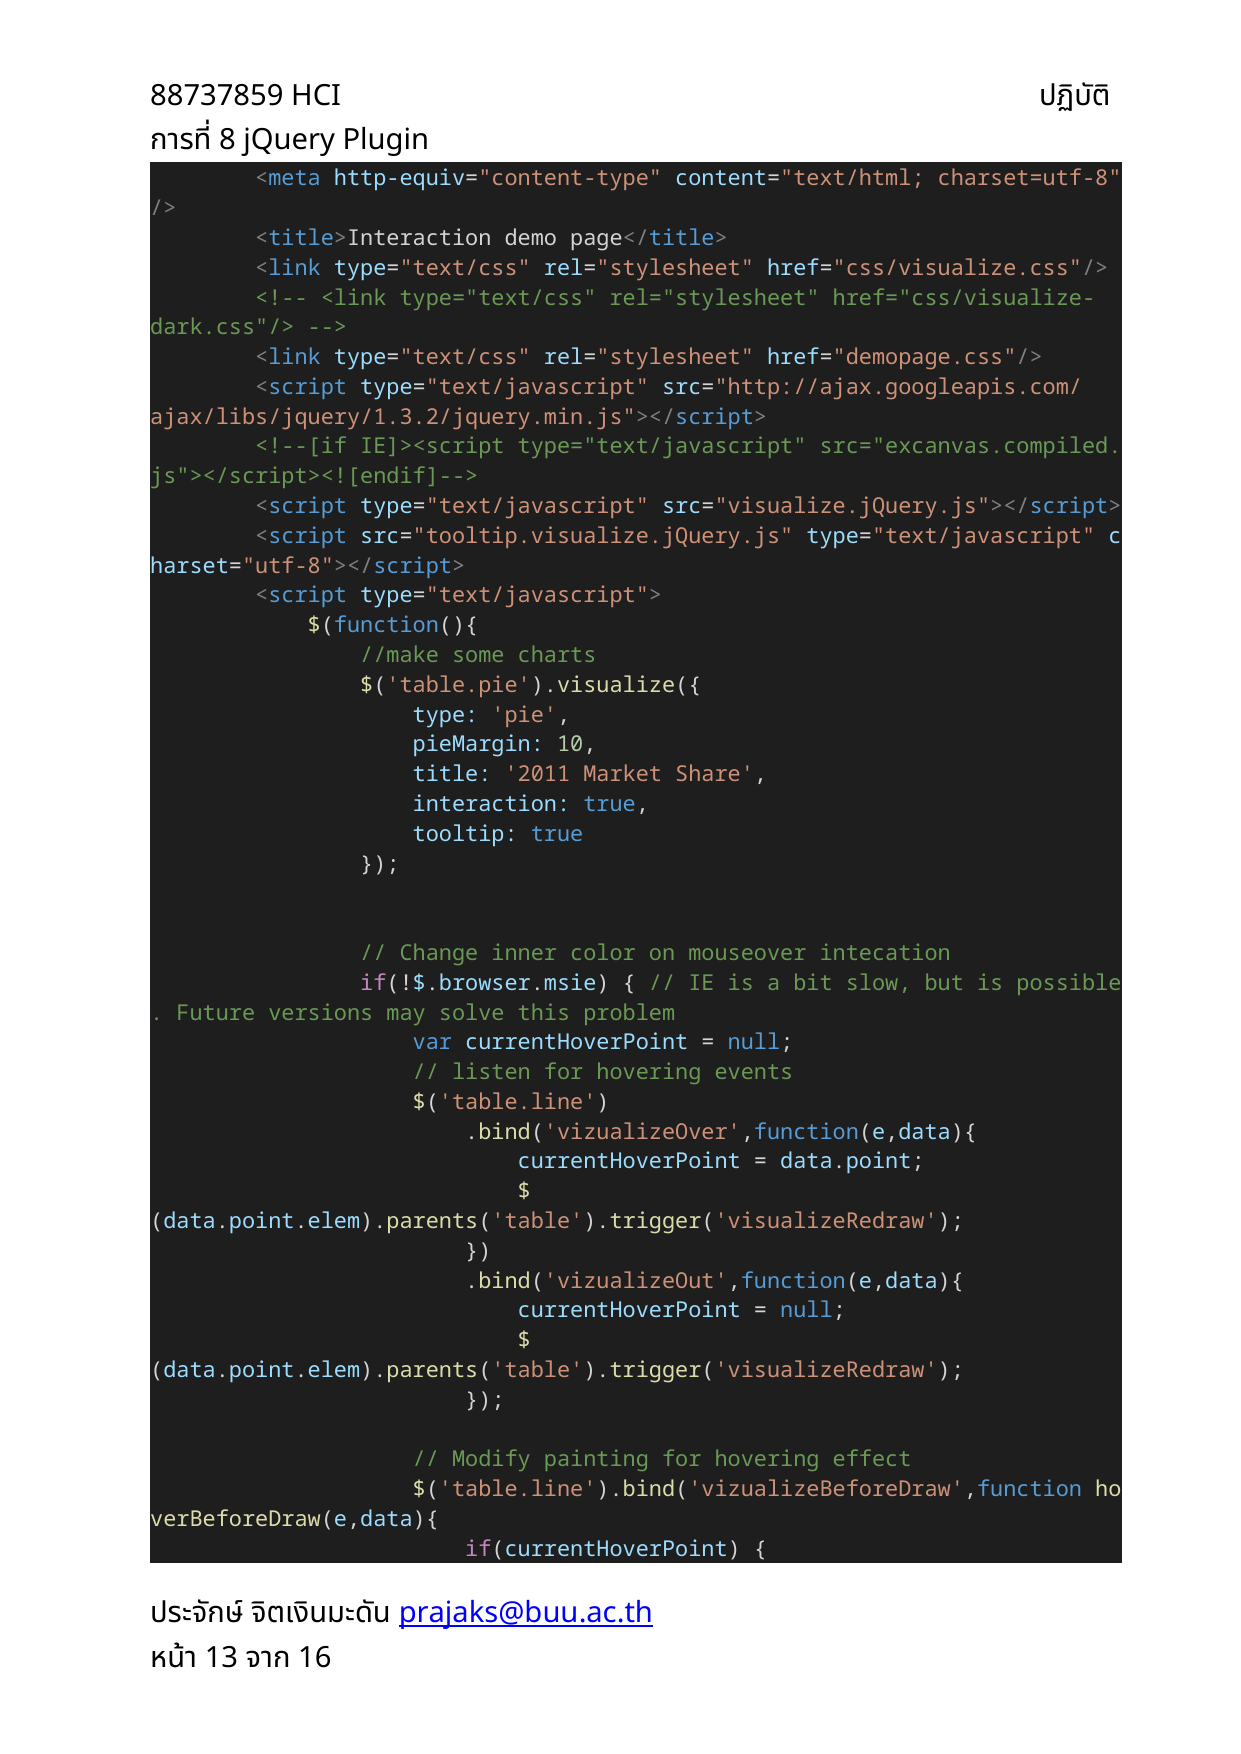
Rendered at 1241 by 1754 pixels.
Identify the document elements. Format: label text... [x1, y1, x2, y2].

text <script type="text/javascript" src="http://ajax.googleapis.com/ajax/libs/jquery/1.3.2/jquery.min.js"></script> [150, 371, 1122, 431]
text <!--[if IE]><script type="text/javascript" src="excanvas.compiled.js"></script><![endif]--> [150, 431, 1122, 490]
text <script src="tooltip.visualize.jQuery.js" type="text/javascript" charset="utf-8"></script> [150, 520, 1122, 579]
text .bind('vizualizeOut',function(e,data){ [150, 1265, 1122, 1294]
text // Modify painting for hovering effect [150, 1443, 1122, 1473]
text $(data.point.elem).parents('table').trigger('visualizeRedraw'); [150, 1175, 1122, 1235]
text // Change inner color on mouseover intecation [150, 937, 1122, 967]
text <!-- <link type="text/css" rel="stylesheet" href="css/visualize-dark.css"/> --> [150, 282, 1122, 341]
text <link type="text/css" rel="stylesheet" href="css/visualize.css"/> [150, 252, 1122, 282]
text currentHoverPoint = data.point; [150, 1146, 1122, 1175]
text tooltip: true [150, 818, 1122, 848]
text <link type="text/css" rel="stylesheet" href="demopage.css"/> [150, 341, 1122, 371]
text currentHoverPoint = null; [150, 1294, 1122, 1324]
text $(function(){ [150, 609, 1122, 639]
text if(!$.browser.msie) { // IE is a bit slow, but is possible. Future versions may solve this problem [150, 967, 1122, 1026]
text $('table.line').bind('vizualizeBeforeDraw',function hoverBeforeDraw(e,data){ [150, 1473, 1122, 1533]
text if(currentHoverPoint) { [150, 1533, 1122, 1563]
text pieMargin: 10, [150, 728, 1122, 758]
text $('table.line') [150, 1086, 1122, 1116]
text }) [150, 1235, 1122, 1265]
text <script type="text/javascript"> [150, 579, 1122, 609]
text type: 'pie', [150, 699, 1122, 728]
text title: '2011 Market Share', [150, 758, 1122, 788]
text // listen for hovering events [150, 1056, 1122, 1086]
text $('table.pie').visualize({ [150, 669, 1122, 699]
text //make some charts [150, 639, 1122, 669]
text <meta http-equiv="content-type" content="text/html; charset=utf-8" /> [150, 162, 1122, 222]
text .bind('vizualizeOver',function(e,data){ [150, 1116, 1122, 1146]
text $(data.point.elem).parents('table').trigger('visualizeRedraw'); [150, 1324, 1122, 1384]
text var currentHoverPoint = null; [150, 1026, 1122, 1056]
text }); [150, 848, 1122, 877]
text <script type="text/javascript" src="visualize.jQuery.js"></script> [150, 490, 1122, 520]
text interaction: true, [150, 788, 1122, 818]
text <title>Interaction demo page</title> [150, 222, 1122, 252]
text }); [150, 1384, 1122, 1414]
